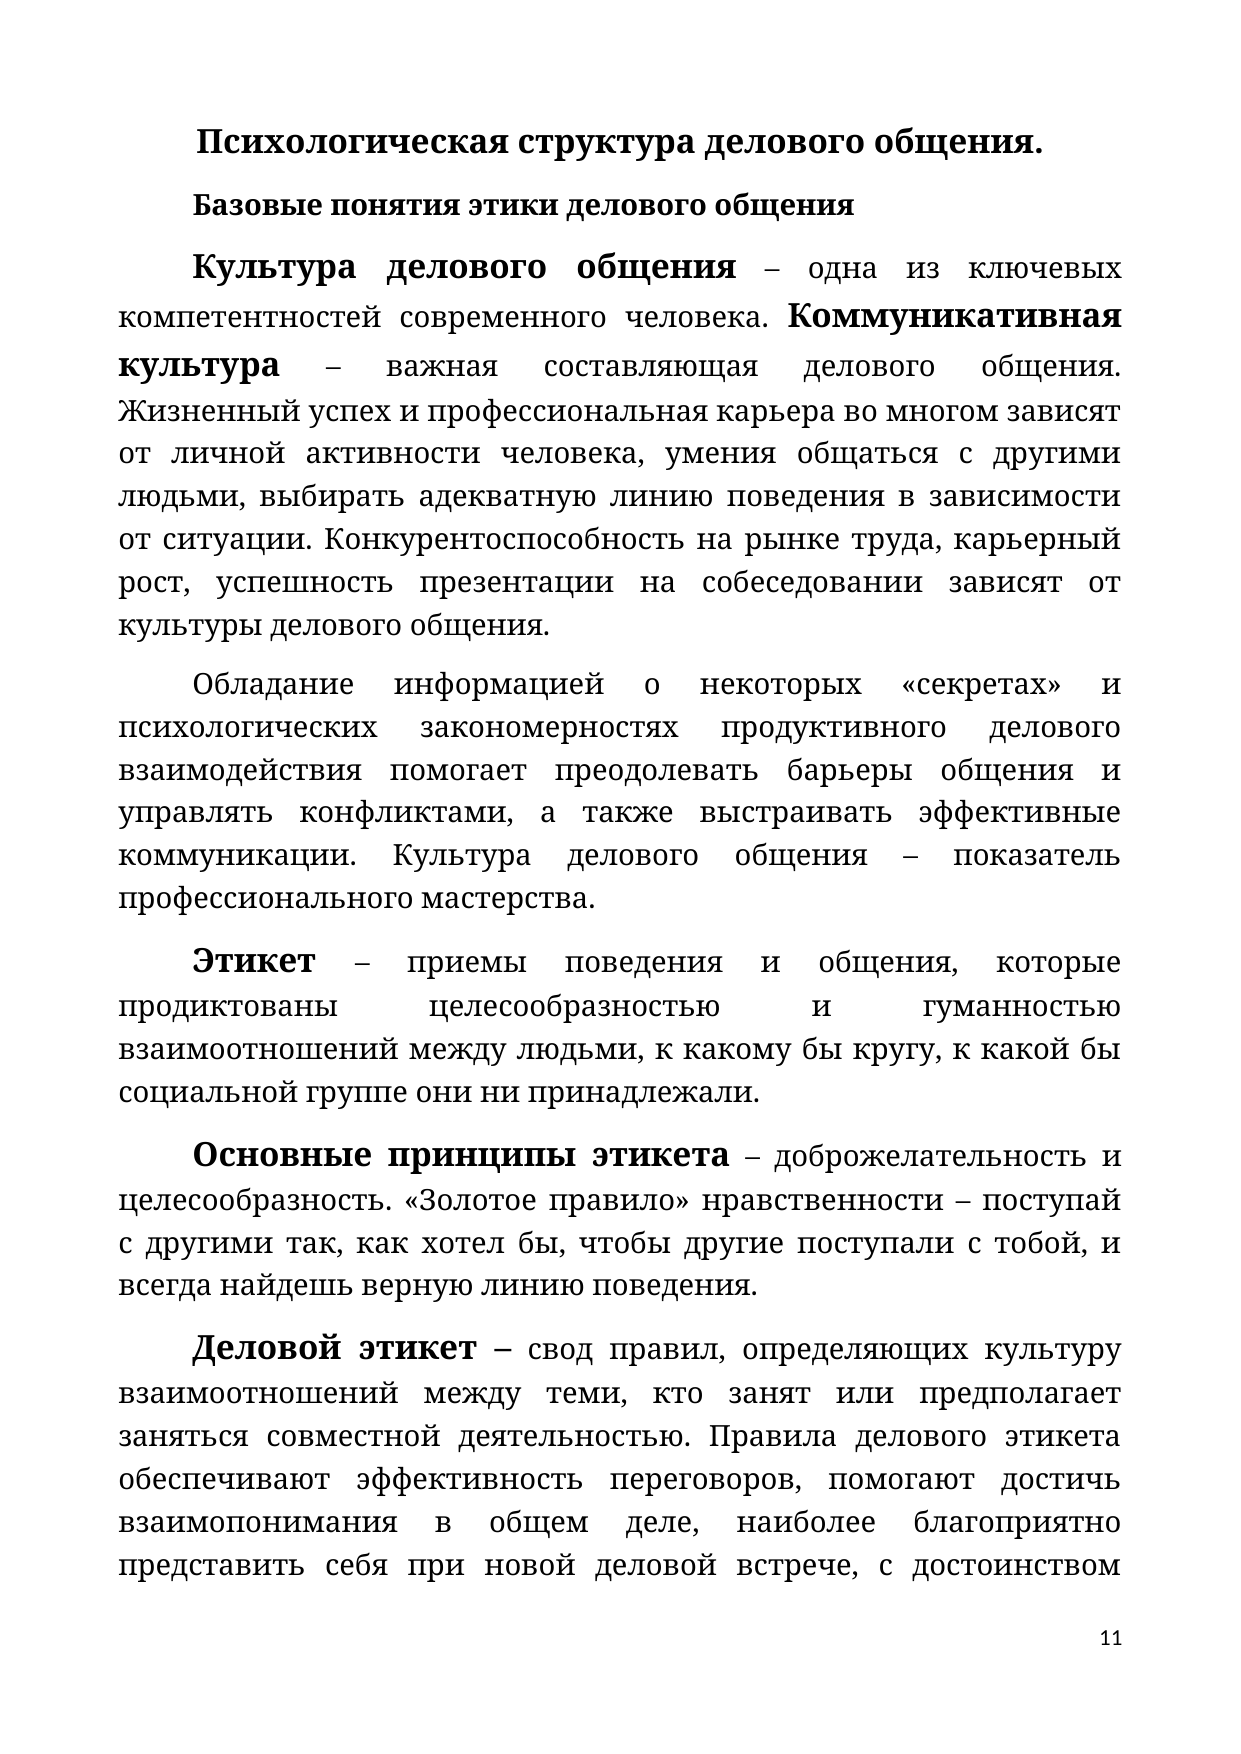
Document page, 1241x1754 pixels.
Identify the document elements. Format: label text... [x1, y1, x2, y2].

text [118, 1324, 1122, 1584]
text Культура делового общения – одна из ключевых компетентностей современного человека. Коммуникативная культура – важная составляющая делового общения. Жизненный успех и профессиональная карьера во многом зависят от личной активности человека, умения общаться с другими людьми, выбирать адекватную линию поведения в зависимости от ситуации. Конкурентоспособность на рынке труда, карьерный рост, успешность презентации на собеседовании зависят от культуры делового общения. [118, 243, 1122, 643]
text Базовые понятия этики делового общения [118, 184, 1122, 223]
text Обладание информацией о некоторых «секретах» и психологических закономерностях продуктивного делового взаимодействия помогает преодолевать барьеры общения и управлять конфликтами, а также выстраивать эффективные коммуникации. Культура делового общения – показатель профессионального мастерства. [118, 663, 1122, 917]
text Основные принципы этикета – доброжелательность и целесообразность. «Золотое правило» нравственности – поступай с другими так, как хотел бы, чтобы другие поступали с тобой, и всегда найдешь верную линию поведения. [118, 1131, 1122, 1304]
text Психологическая структура делового общения. [118, 118, 1122, 164]
text Этикет – приемы поведения и общения, которые продиктованы целесообразностью и гуманностью взаимоотношений между людьми, к какому бы кругу, к какой бы социальной группе они ни принадлежали. [118, 937, 1122, 1111]
